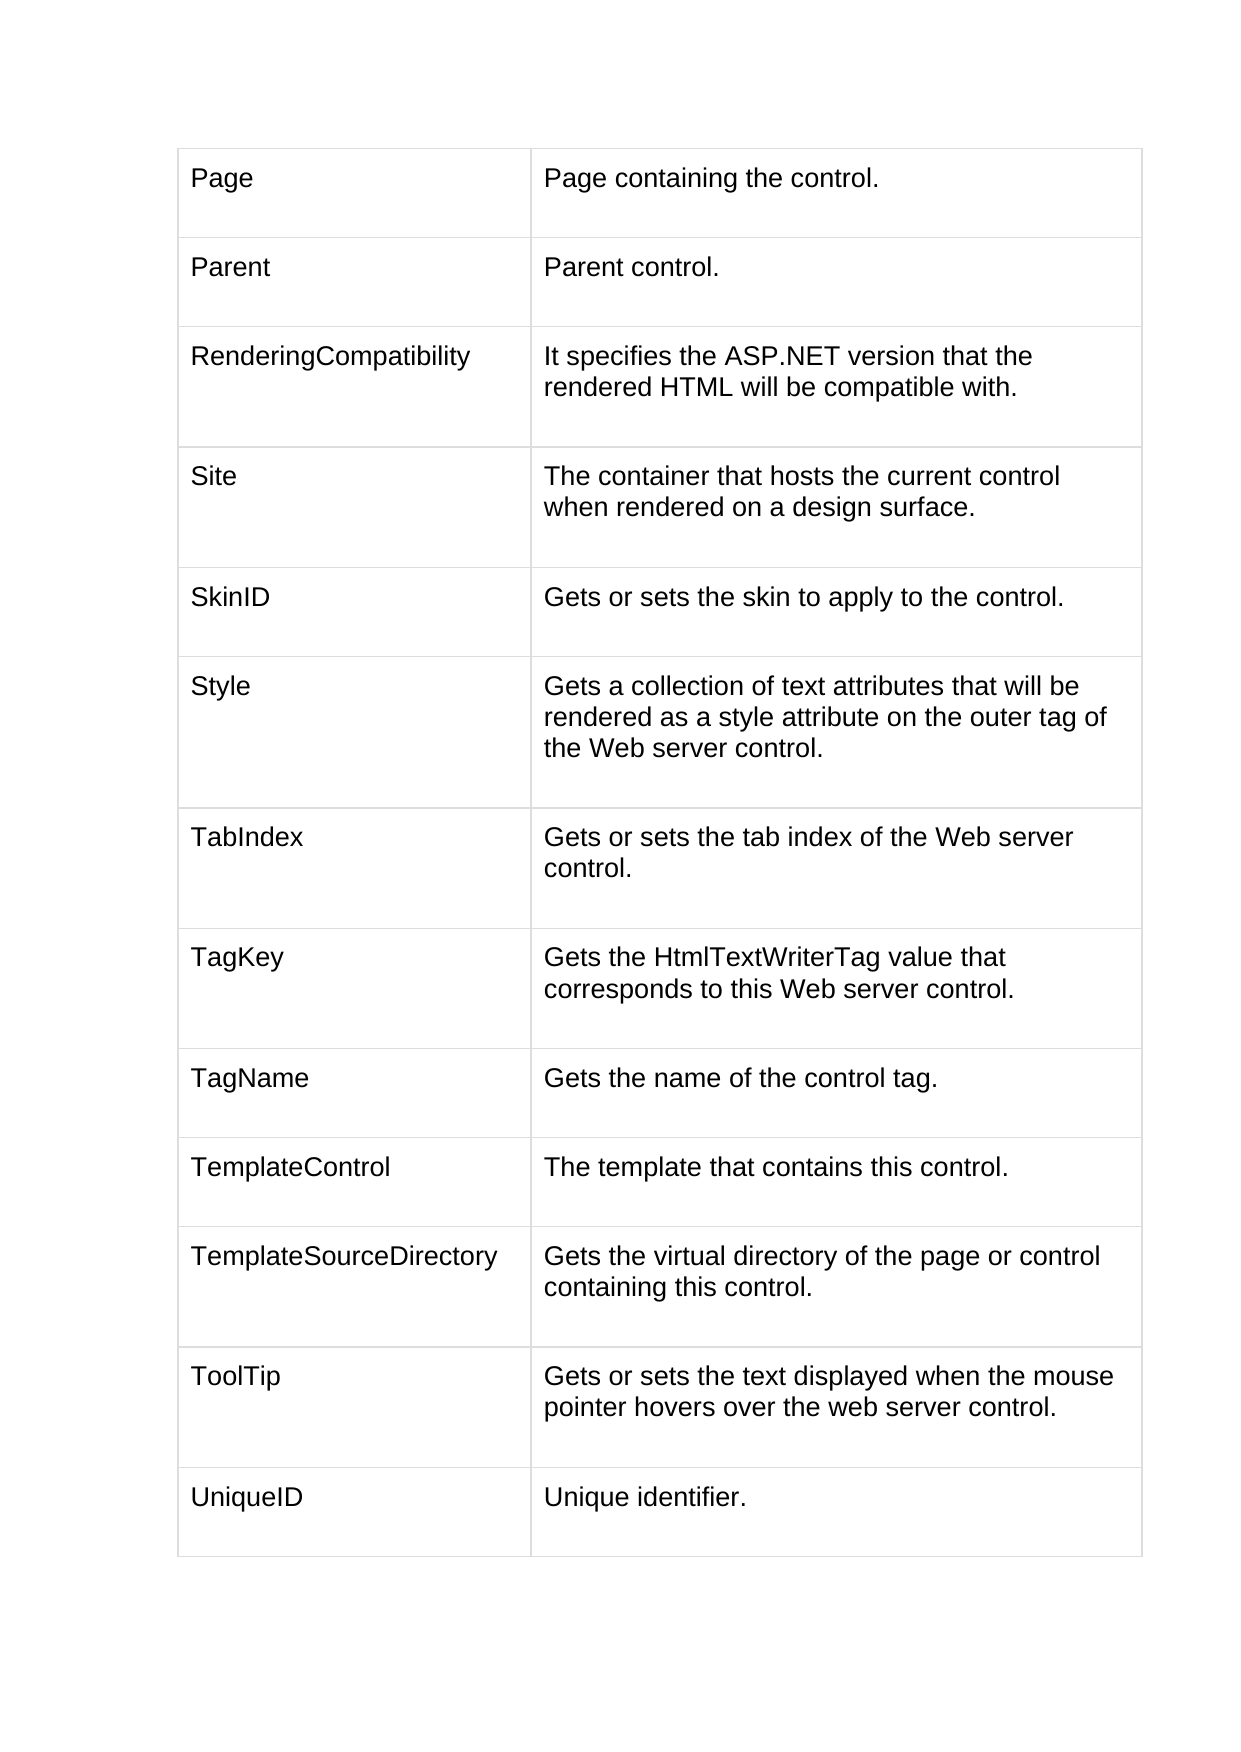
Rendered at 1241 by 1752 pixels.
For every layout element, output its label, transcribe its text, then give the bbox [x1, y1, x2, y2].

table_cell The container that hosts the current control when rendered on a design surface. [532, 448, 1141, 566]
table_cell SkinID [179, 568, 530, 656]
table_cell Page [179, 149, 530, 237]
table_cell Gets the name of the control tag. [532, 1049, 1141, 1137]
table_cell Parent control. [532, 238, 1141, 326]
table_cell TagName [179, 1049, 530, 1137]
table_cell Page containing the control. [532, 149, 1141, 237]
table_cell It specifies the ASP.NET version that the rendered HTML will be compatible with. [532, 327, 1141, 446]
table_cell Site [179, 448, 530, 566]
table_cell Gets the virtual directory of the page or control containing this control. [532, 1227, 1141, 1346]
table_cell TabIndex [179, 809, 530, 927]
table_cell TemplateControl [179, 1138, 530, 1226]
table_cell Gets or sets the skin to apply to the control. [532, 568, 1141, 656]
table_cell RenderingCompatibility [179, 327, 530, 446]
table_cell The template that contains this control. [532, 1138, 1141, 1226]
table_cell Gets or sets the tab index of the Web server control. [532, 809, 1141, 927]
table_cell ToolTip [179, 1348, 530, 1466]
table_cell Parent [179, 238, 530, 326]
table_cell TemplateSourceDirectory [179, 1227, 530, 1346]
table_cell UniqueID [179, 1468, 530, 1556]
table_cell Gets a collection of text attributes that will be rendered as a style attribute on the outer tag of the Web server control. [532, 657, 1141, 807]
table_cell TagKey [179, 929, 530, 1048]
table_cell Gets the HtmlTextWriterTag value that corresponds to this Web server control. [532, 929, 1141, 1048]
table_cell Gets or sets the text displayed when the mouse pointer hovers over the web server control. [532, 1348, 1141, 1466]
table_cell Style [179, 657, 530, 807]
table_cell Unique identifier. [532, 1468, 1141, 1556]
